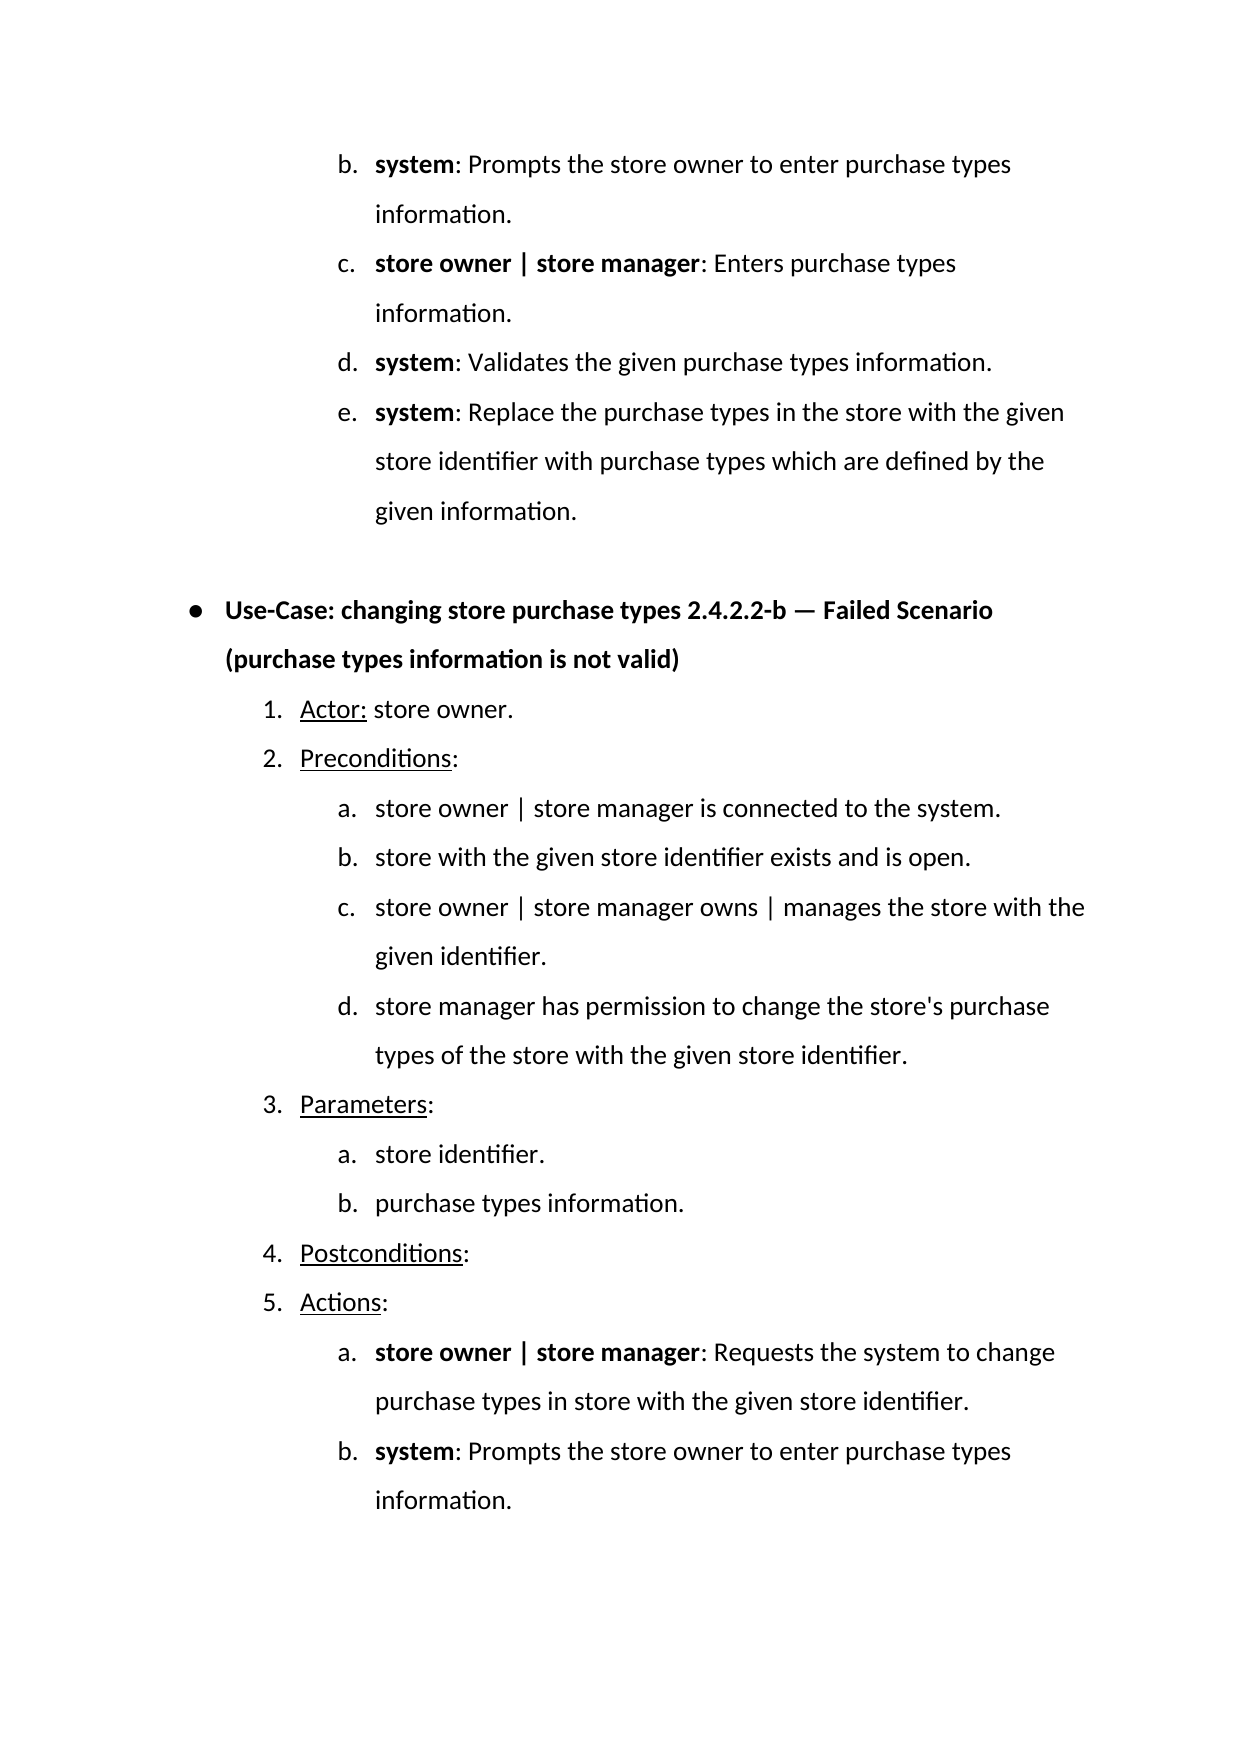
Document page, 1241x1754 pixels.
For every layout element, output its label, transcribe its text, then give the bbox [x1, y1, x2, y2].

list store owner | store manager: Requests the system to change purchase types in store with the given store identifier. [337, 1335, 1090, 1418]
list Preconditions: [262, 741, 1090, 774]
list system: Prompts the store owner to enter purchase types information. [337, 148, 1090, 230]
list store manager has permission to change the store's purchase types of the store with the given store identifier. [337, 989, 1090, 1071]
list store identifier. [337, 1137, 1090, 1170]
list Postconditions: [262, 1236, 1090, 1269]
list store owner | store manager: Enters purchase types information. [337, 247, 1090, 329]
list store with the given store identifier exists and is open. [337, 840, 1090, 873]
list Actions: [262, 1286, 1090, 1319]
list purchase types information. [337, 1187, 1090, 1220]
list system: Replace the purchase types in the store with the given store identifier with purchase types which are defined by the given information. [337, 395, 1090, 527]
list Actor: store owner. [262, 692, 1090, 725]
list store owner | store manager is connected to the system. [337, 791, 1090, 824]
list system: Validates the given purchase types information. [337, 346, 1090, 378]
list Parameters: [262, 1088, 1090, 1121]
subtitle Use-Case: changing store purchase types 2.4.2.2-b — Failed Scenario (purchase types information is not valid) [187, 593, 1090, 675]
list store owner | store manager owns | manages the store with the given identifier. [337, 890, 1090, 972]
list system: Prompts the store owner to enter purchase types information. [337, 1434, 1090, 1517]
